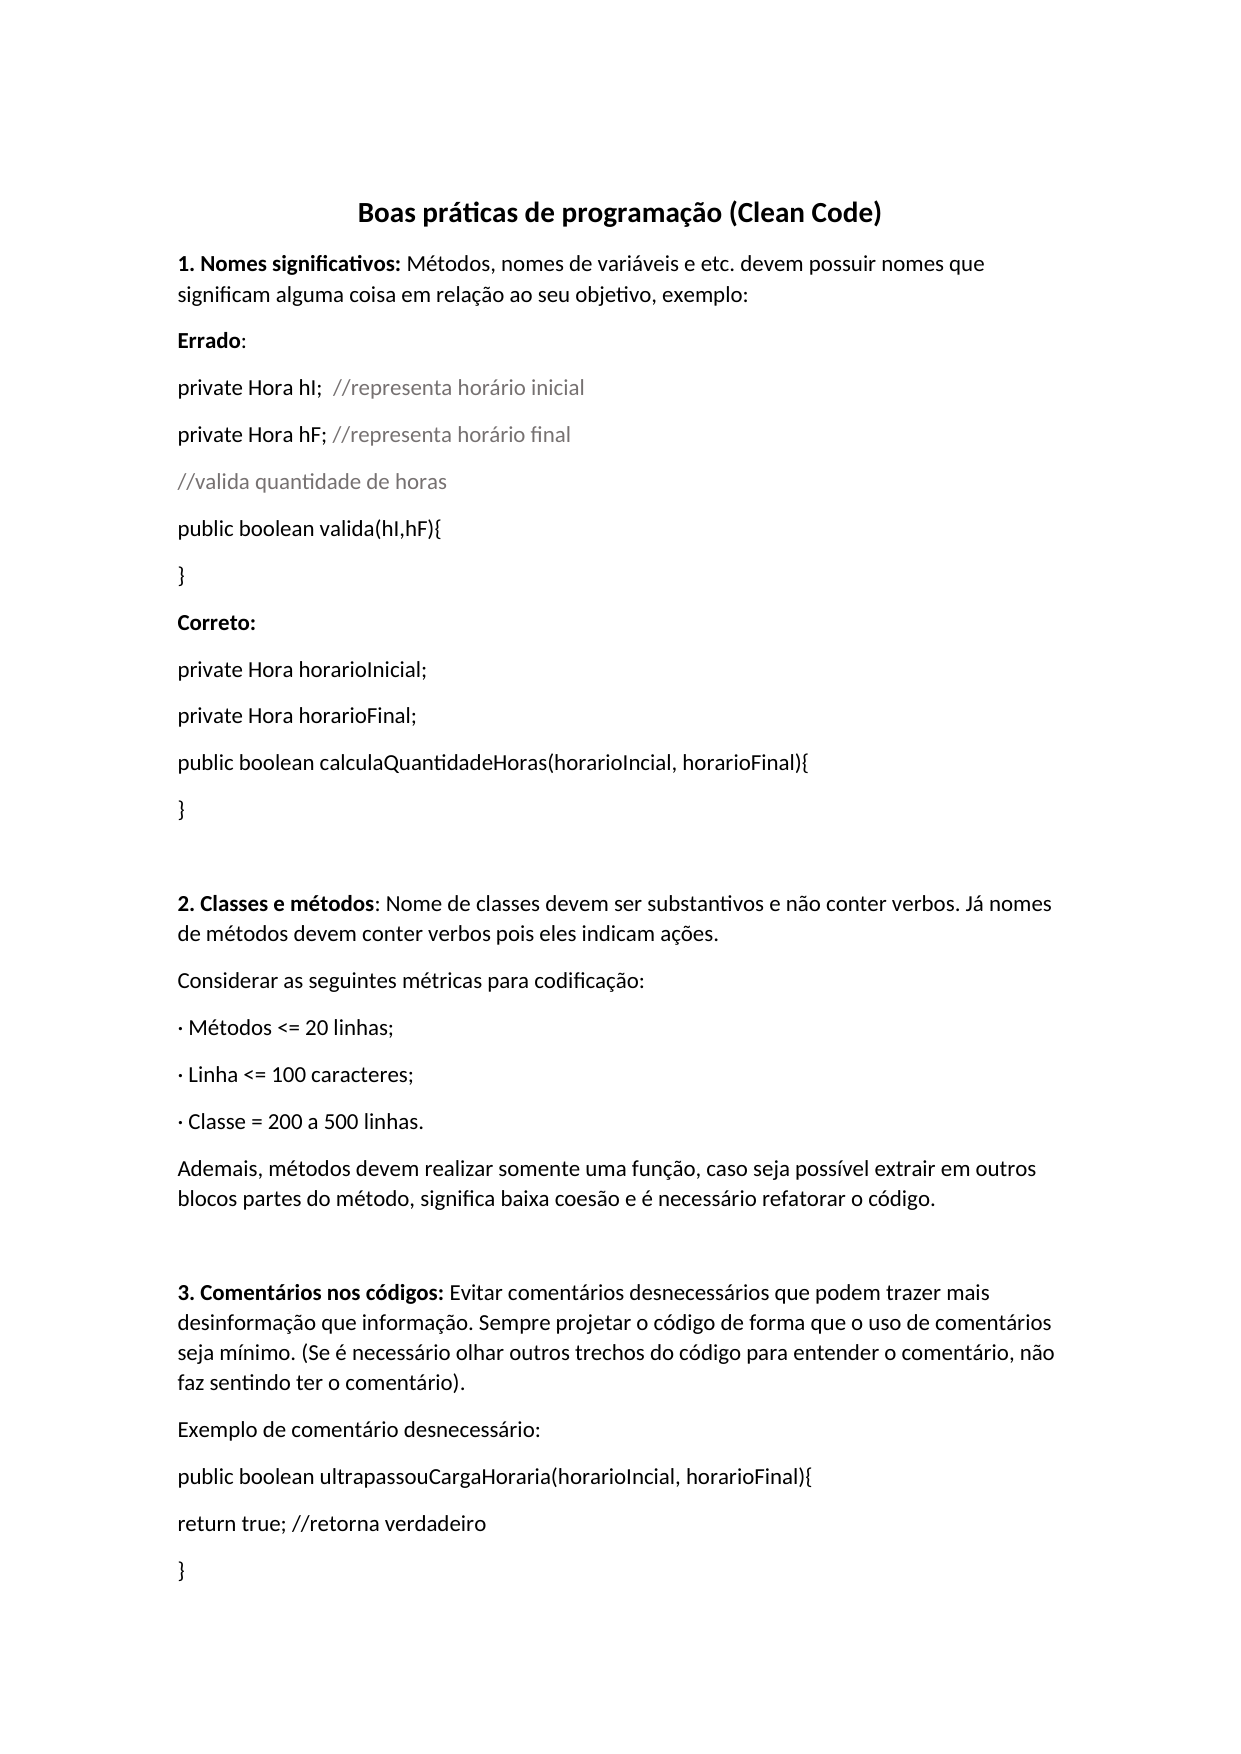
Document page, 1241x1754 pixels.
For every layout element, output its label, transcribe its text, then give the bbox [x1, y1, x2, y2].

text public boolean calculaQuantidadeHoras(horarioIncial, horarioFinal){ [177, 748, 1063, 777]
text · Classe = 200 a 500 linhas. [177, 1107, 1063, 1135]
text } [177, 795, 1063, 823]
text } [177, 561, 1063, 589]
text 3. Comentários nos códigos: Evitar comentários desnecessários que podem trazer mais desinformação que informação. Sempre projetar o código de forma que o uso de comentários seja mínimo. (Se é necessário olhar outros trechos do código para entender o comentário, não faz sentindo ter o comentário). [177, 1278, 1063, 1396]
text public boolean ultrapassouCargaHoraria(horarioIncial, horarioFinal){ [177, 1462, 1063, 1490]
text private Hora hI; //representa horário inicial [177, 373, 1063, 402]
text · Linha <= 100 caracteres; [177, 1060, 1063, 1088]
text · Métodos <= 20 linhas; [177, 1013, 1063, 1041]
text private Hora hF; //representa horário final [177, 420, 1063, 448]
text } [177, 1556, 1063, 1584]
text 2. Classes e métodos: Nome de classes devem ser substantivos e não conter verbos. Já nomes de métodos devem conter verbos pois eles indicam ações. [177, 889, 1063, 947]
text 1. Nomes significativos: Métodos, nomes de variáveis e etc. devem possuir nomes que significam alguma coisa em relação ao seu objetivo, exemplo: [177, 249, 1063, 308]
text private Hora horarioFinal; [177, 702, 1063, 730]
text return true; //retorna verdadeiro [177, 1509, 1063, 1537]
text Boas práticas de programação (Clean Code) [177, 194, 1063, 230]
text Ademais, métodos devem realizar somente uma função, caso seja possível extrair em outros blocos partes do método, significa baixa coesão e é necessário refatorar o código. [177, 1154, 1063, 1212]
text Errado: [177, 327, 1063, 355]
text //valida quantidade de horas [177, 467, 1063, 495]
text private Hora horarioInicial; [177, 655, 1063, 683]
text Exemplo de comentário desnecessário: [177, 1415, 1063, 1443]
text Correto: [177, 608, 1063, 636]
text public boolean valida(hI,hF){ [177, 514, 1063, 542]
text Considerar as seguintes métricas para codificação: [177, 966, 1063, 994]
